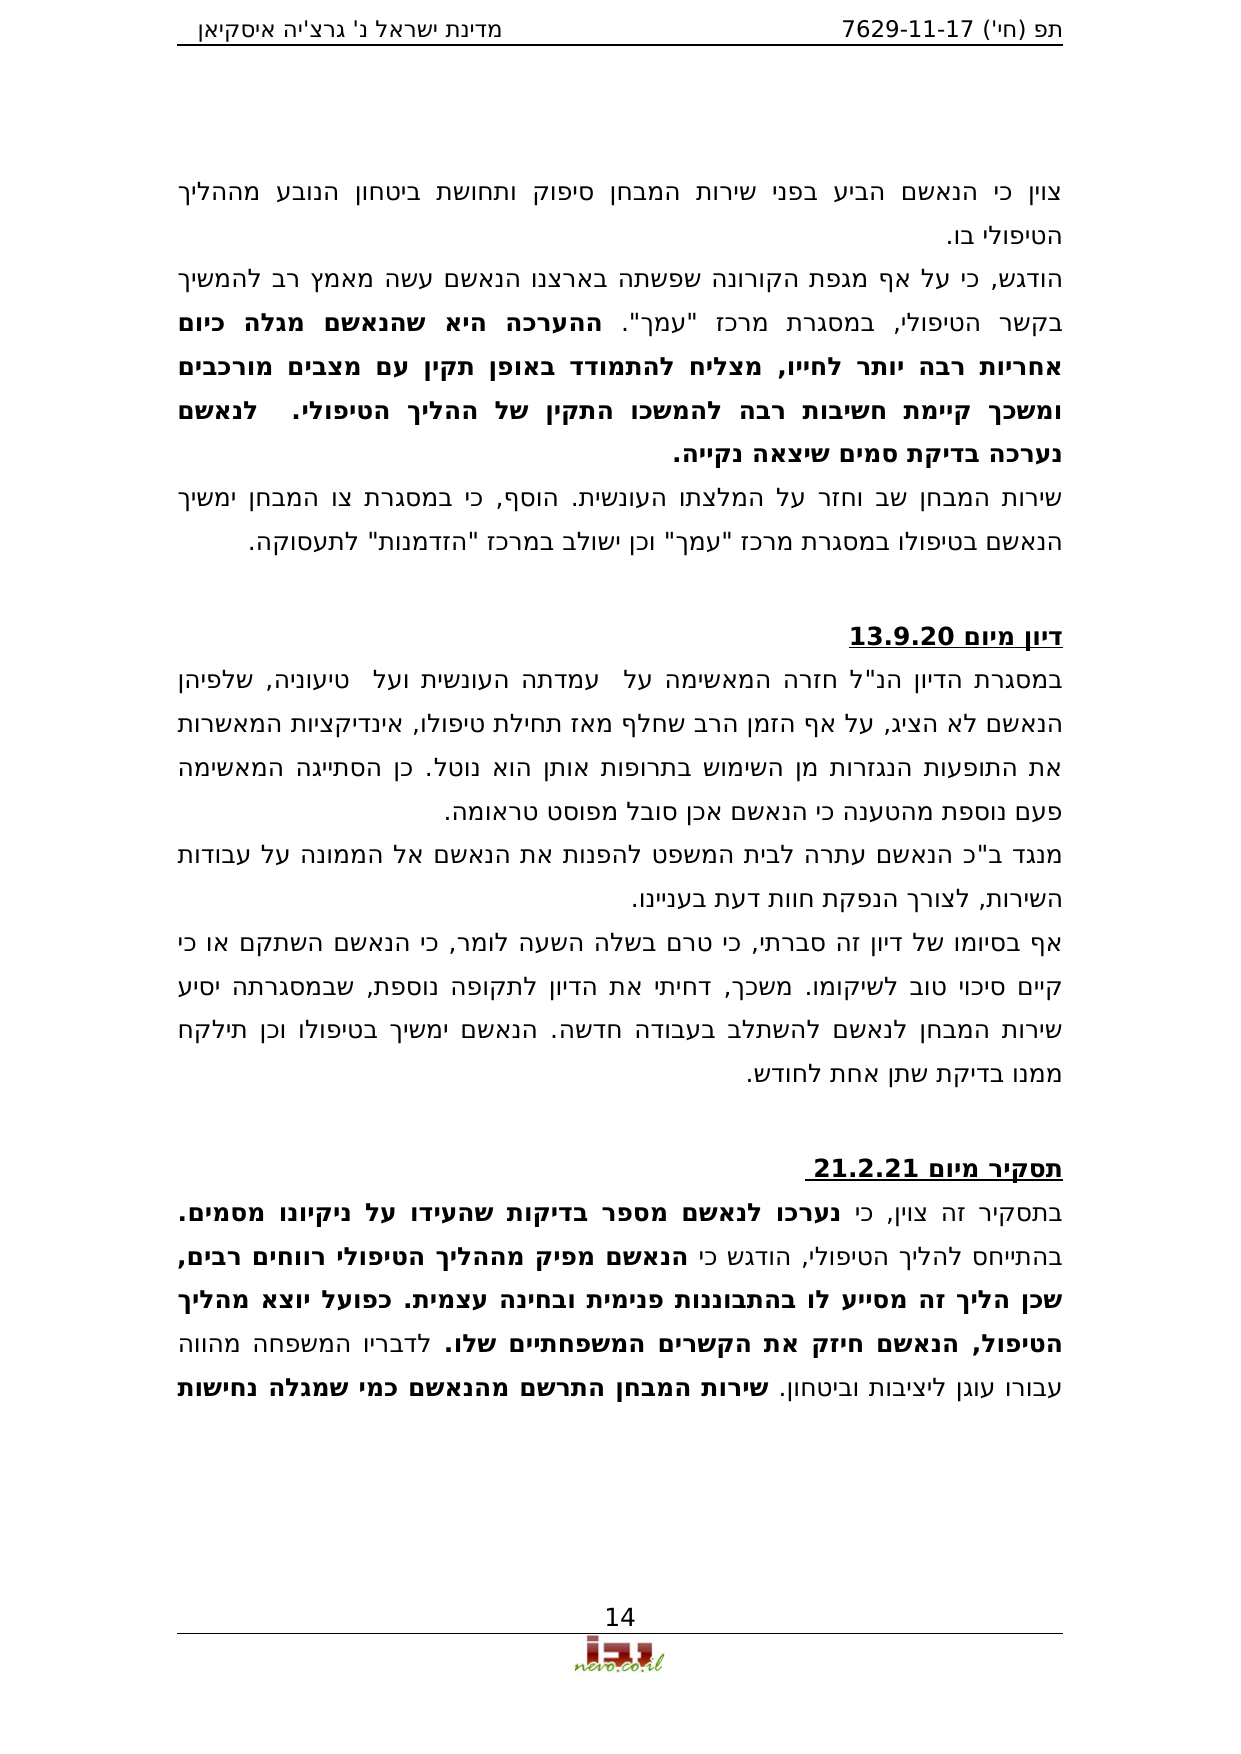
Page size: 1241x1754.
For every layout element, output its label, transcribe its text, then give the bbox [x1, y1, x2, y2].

text שירות המבחן שב וחזר על המלצתו העונשית. הוסף, כי במסגרת צו המבחן ימשיך הנאשם בטיפולו במסגרת מרכז "עמך" וכן ישולב במרכז "הזדמנות" לתעסוקה. [177, 483, 1063, 556]
text אף בסיומו של דיון זה סברתי, כי טרם בשלה השעה לומר, כי הנאשם השתקם או כי קיים סיכוי טוב לשיקומו. משכך, דחיתי את הדיון לתקופה נוספת, שבמסגרתה יסיע שירות המבחן לנאשם להשתלב בעבודה חדשה. הנאשם ימשיך בטיפולו וכן תילקח ממנו בדיקת שתן אחת לחודש. [177, 928, 1063, 1089]
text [177, 177, 1063, 250]
text תסקיר מיום 21.2.21 [177, 1154, 1063, 1183]
picture [574, 1635, 666, 1673]
text במסגרת הדיון הנ"ל חזרה המאשימה על עמדתה העונשית ועל טיעוניה, שלפיהן הנאשם לא הציג, על אף הזמן הרב שחלף מאז תחילת טיפולו, אינדיקציות המאשרות את התופעות הנגזרות מן השימוש בתרופות אותן הוא נוטל. כן הסתייגה המאשימה פעם נוספת מהטענה כי הנאשם אכן סובל מפוסט טראומה. [177, 666, 1063, 826]
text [177, 1198, 1063, 1402]
text מנגד ב"כ הנאשם עתרה לבית המשפט להפנות את הנאשם אל הממונה על עבודות השירות, לצורך הנפקת חוות דעת בעניינו. [177, 841, 1063, 914]
text דיון מיום 13.9.20 [177, 622, 1063, 651]
text הודגש, כי על אף מגפת הקורונה שפשתה בארצנו הנאשם עשה מאמץ רב להמשיך בקשר הטיפולי, במסגרת מרכז "עמך". ההערכה היא שהנאשם מגלה כיום אחריות רבה יותר לחייו, מצליח להתמודד באופן תקין עם מצבים מורכבים ומשכך קיימת חשיבות רבה להמשכו התקין של ההליך הטיפולי. לנאשם נערכה בדיקת סמים שיצאה נקייה. [177, 265, 1063, 469]
